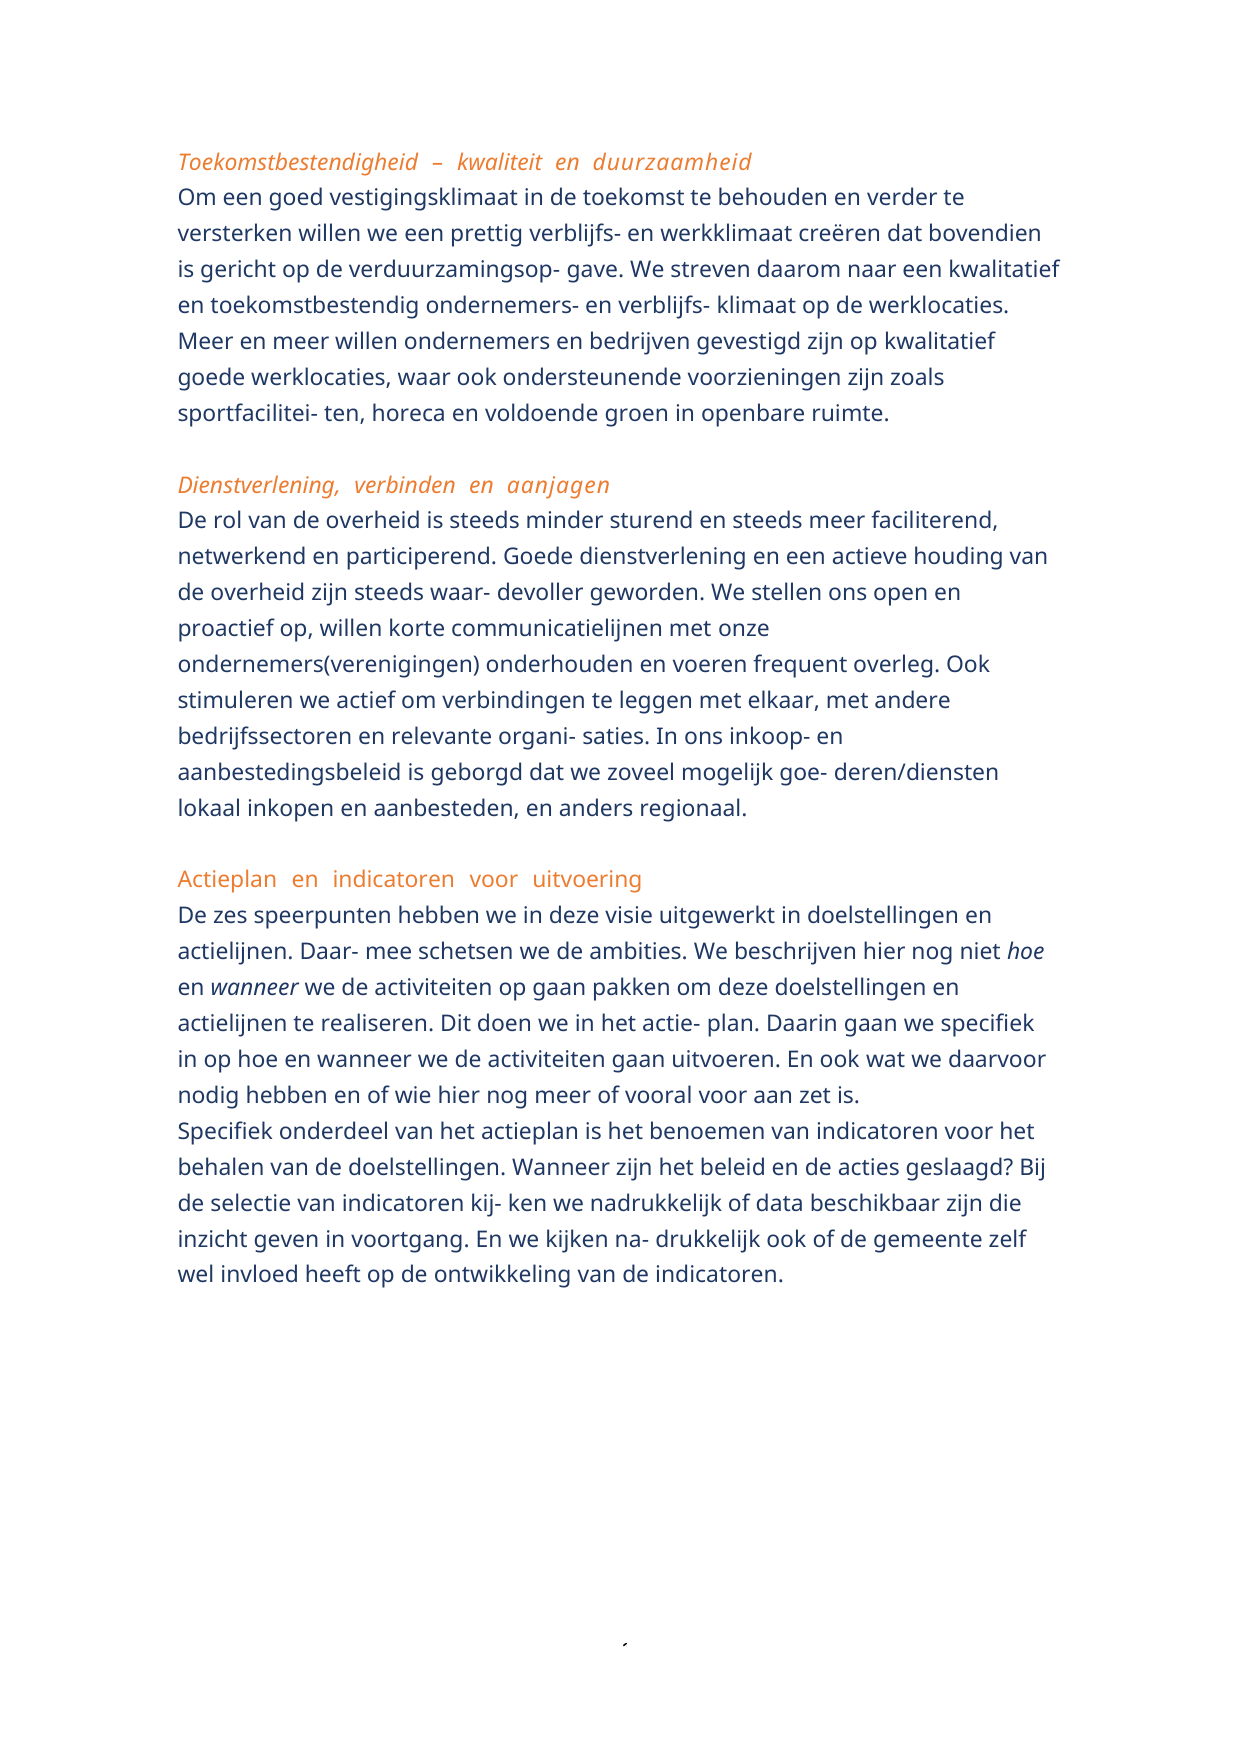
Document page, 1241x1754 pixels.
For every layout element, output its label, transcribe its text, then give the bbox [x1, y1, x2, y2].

text De zes speerpunten hebben we in deze visie uitgewerkt in doelstellingen en actielijnen. Daar- mee schetsen we de ambities. We beschrijven hier nog niet hoe en wanneer we de activiteiten op gaan pakken om deze doelstellingen en actielijnen te realiseren. Dit doen we in het actie- plan. Daarin gaan we specifiek in op hoe en wanneer we de activiteiten gaan uitvoeren. En ook wat we daarvoor nodig hebben en of wie hier nog meer of vooral voor aan zet is. [177, 899, 1049, 1110]
text Actieplan en indicatoren voor uitvoering [177, 863, 1219, 894]
text Toekomstbestendigheid – kwaliteit en duurzaamheid [177, 146, 1219, 177]
text Om een goed vestigingsklimaat in de toekomst te behouden en verder te versterken willen we een prettig verblijfs- en werkklimaat creëren dat bovendien is gericht op de verduurzamingsop- gave. We streven daarom naar een kwalitatief en toekomstbestendig ondernemers- en verblijfs- klimaat op de werklocaties. Meer en meer willen ondernemers en bedrijven gevestigd zijn op kwalitatief goede werklocaties, waar ook ondersteunende voorzieningen zijn zoals sportfacilitei- ten, horeca en voldoende groen in openbare ruimte. [177, 181, 1064, 428]
text Specifiek onderdeel van het actieplan is het benoemen van indicatoren voor het behalen van de doelstellingen. Wanneer zijn het beleid en de acties geslaagd? Bij de selectie van indicatoren kij- ken we nadrukkelijk of data beschikbaar zijn die inzicht geven in voortgang. En we kijken na- drukkelijk ook of de gemeente zelf wel invloed heeft op de ontwikkeling van de indicatoren. [177, 1115, 1062, 1290]
text Dienstverlening, verbinden en aanjagen [177, 468, 1219, 500]
text De rol van de overheid is steeds minder sturend en steeds meer faciliterend, netwerkend en participerend. Goede dienstverlening en een actieve houding van de overheid zijn steeds waar- devoller geworden. We stellen ons open en proactief op, willen korte communicatielijnen met onze ondernemers(verenigingen) onderhouden en voeren frequent overleg. Ook stimuleren we actief om verbindingen te leggen met elkaar, met andere bedrijfssectoren en relevante organi- saties. In ons inkoop- en aanbestedingsbeleid is geborgd dat we zoveel mogelijk goe- deren/diensten lokaal inkopen en aanbesteden, en anders regionaal. [177, 504, 1059, 823]
